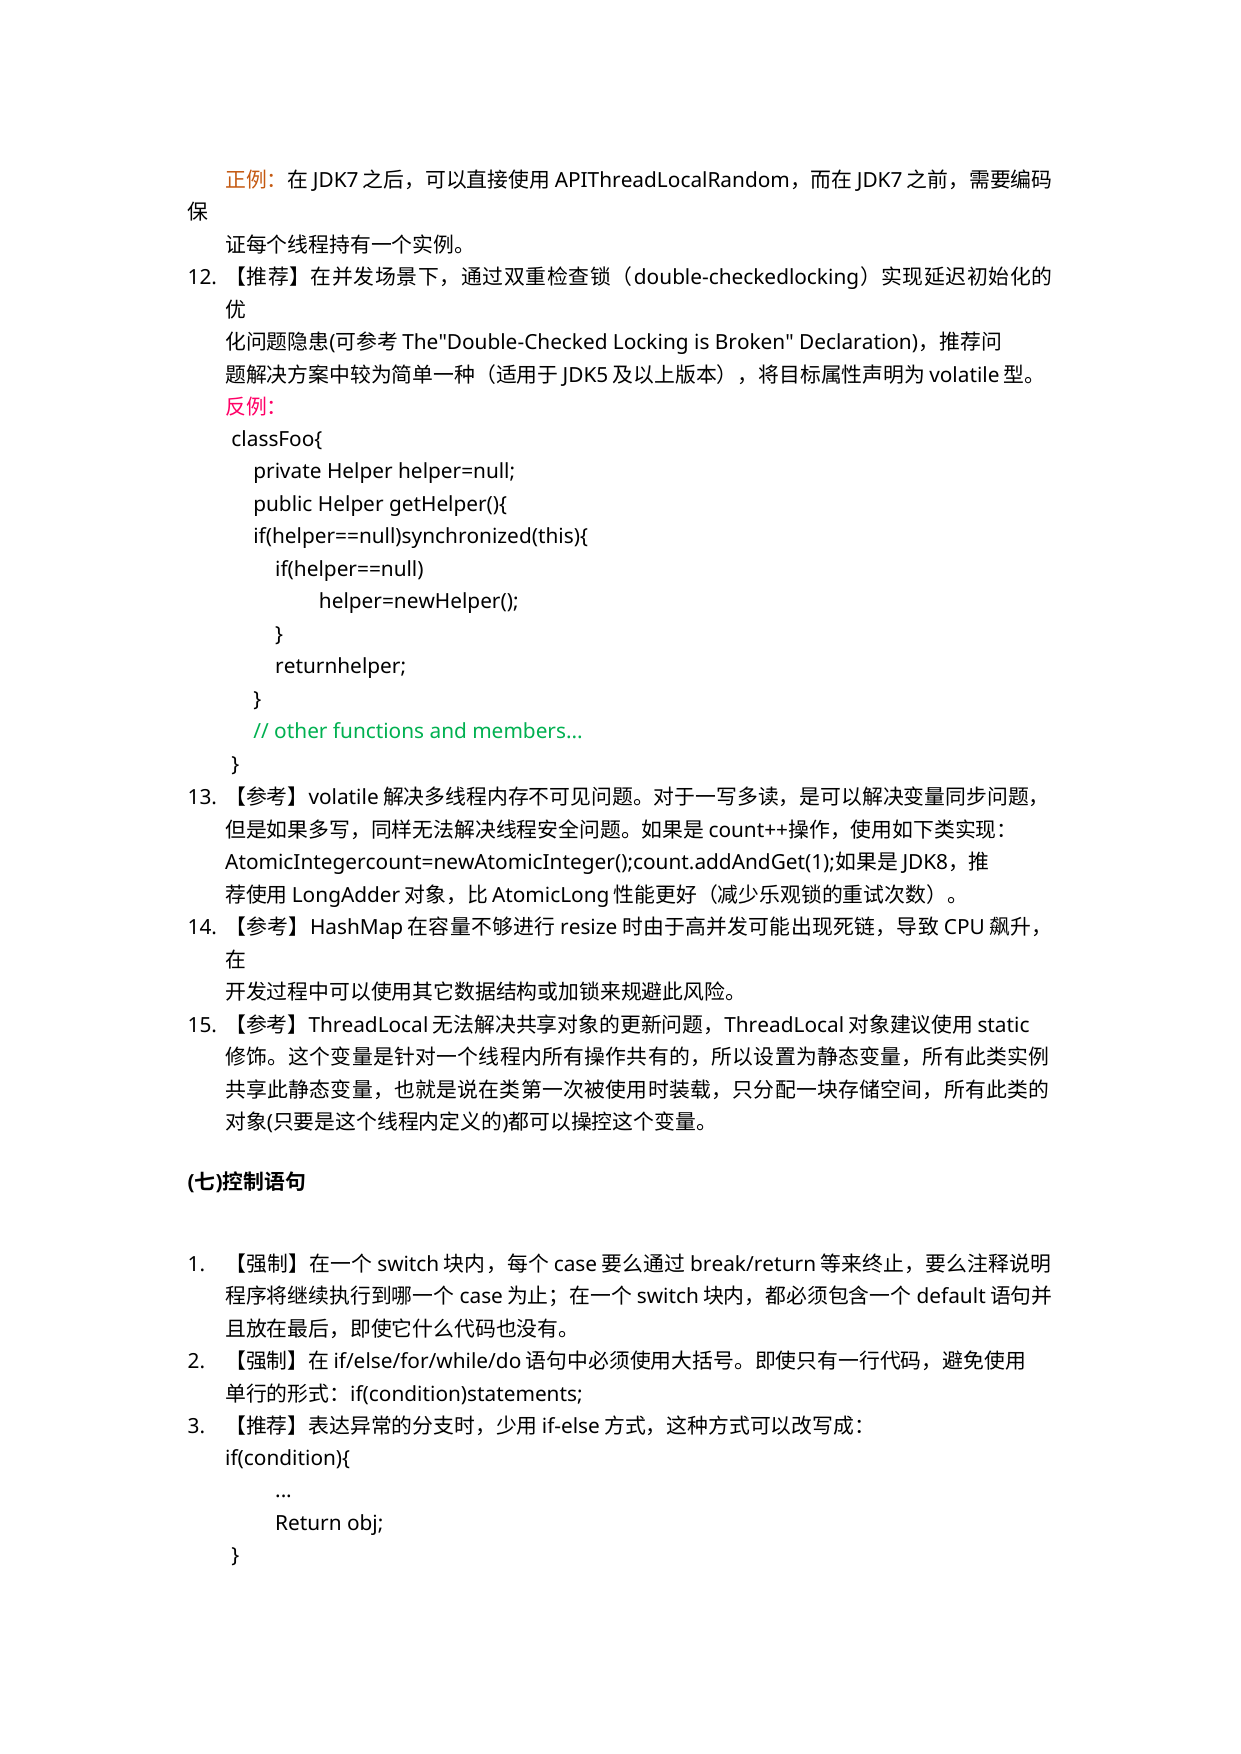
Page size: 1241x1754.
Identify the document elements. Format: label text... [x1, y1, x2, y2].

text } [253, 682, 1053, 714]
text classFoo{ [231, 422, 1053, 454]
list 【参考】HashMap在容量不够进行resize时由于高并发可能出现死链，导致CPU飙升，在 [187, 909, 1053, 974]
text if(helper==null)synchronized(this){ [253, 519, 1053, 552]
text 化问题隐患(可参考The"Double-Checked Locking is Broken" Declaration)，推荐问 [187, 324, 1053, 357]
list 【强制】在一个switch块内，每个case要么通过break/return等来终止，要么注释说明程序将继续执行到哪一个case为止；在一个switch块内，都必须包含一个default语句并且放在最后，即使它什么代码也没有。 [187, 1246, 1053, 1343]
subtitle (七)控制语句 [187, 1164, 1053, 1197]
text } [187, 1538, 1053, 1571]
text 正例：在JDK7之后，可以直接使用APIThreadLocalRandom，而在JDK7之前，需要编码保 [187, 162, 1053, 227]
list 【推荐】在并发场景下，通过双重检查锁（double-checkedlocking）实现延迟初始化的优 [187, 259, 1053, 324]
list 【参考】volatile解决多线程内存不可见问题。对于一写多读，是可以解决变量同步问题， [187, 779, 1053, 812]
text AtomicIntegercount=newAtomicInteger();count.addAndGet(1);如果是JDK8，推 [187, 844, 1053, 877]
list 【参考】ThreadLocal无法解决共享对象的更新问题，ThreadLocal对象建议使用static [187, 1007, 1053, 1039]
text 开发过程中可以使用其它数据结构或加锁来规避此风险。 [187, 974, 1053, 1007]
text Return obj; [231, 1506, 1053, 1538]
text } [275, 617, 1053, 649]
text private Helper helper=null; [253, 454, 1053, 487]
text returnhelper; [275, 649, 1053, 682]
text 修饰。这个变量是针对一个线程内所有操作共有的，所以设置为静态变量，所有此类实例共享此静态变量，也就是说在类第一次被使用时装载，只分配一块存储空间，所有此类的对象(只要是这个线程内定义的)都可以操控这个变量。 [225, 1039, 1053, 1137]
text 证每个线程持有一个实例。 [187, 227, 1053, 259]
text 但是如果多写，同样无法解决线程安全问题。如果是count++操作，使用如下类实现： [187, 812, 1053, 844]
list 【推荐】表达异常的分支时，少用if-else方式，这种方式可以改写成： [187, 1408, 1053, 1441]
text helper=newHelper(); [275, 584, 1053, 617]
text // other functions and members... [231, 714, 1053, 747]
text 题解决方案中较为简单一种（适用于JDK5及以上版本），将目标属性声明为volatile型。 [187, 357, 1053, 389]
text ... [231, 1473, 1053, 1506]
text 反例： [187, 389, 1053, 422]
list 【强制】在if/else/for/while/do语句中必须使用大括号。即使只有一行代码，避免使用 [187, 1343, 1053, 1376]
text 荐使用LongAdder对象，比AtomicLong性能更好（减少乐观锁的重试次数）。 [187, 877, 1053, 909]
text if(helper==null) [275, 552, 1053, 584]
text public Helper getHelper(){ [253, 487, 1053, 519]
text 单行的形式：if(condition)statements; [187, 1376, 1053, 1408]
text } [231, 747, 1053, 779]
text if(condition){ [187, 1441, 1053, 1473]
